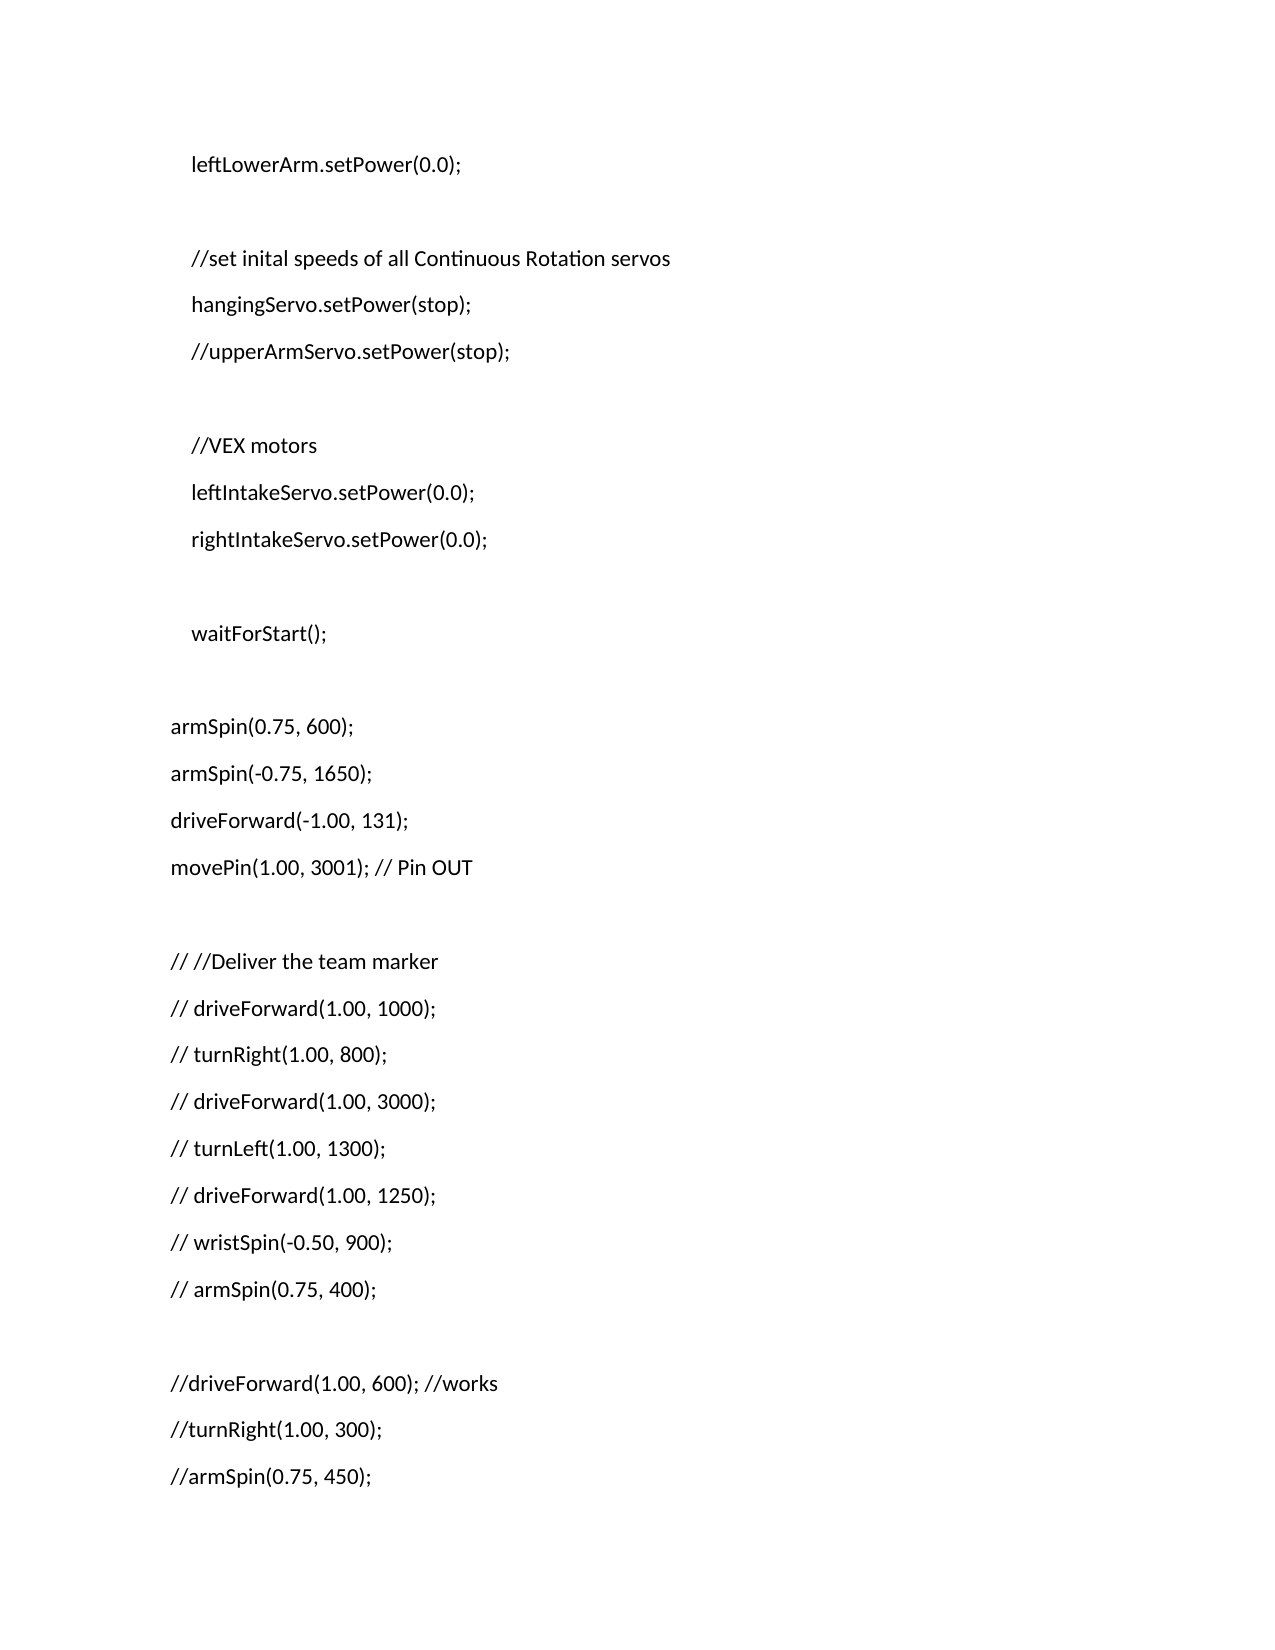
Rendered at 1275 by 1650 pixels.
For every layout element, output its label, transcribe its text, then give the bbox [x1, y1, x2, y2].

text hangingServo.setPower(stop); [150, 291, 1125, 319]
text armSpin(-0.75, 1650); [150, 759, 1125, 787]
text movePin(1.00, 3001); // Pin OUT [150, 853, 1125, 881]
text leftLowerArm.setPower(0.0); [150, 150, 1125, 178]
text armSpin(0.75, 600); [150, 712, 1125, 741]
text //turnRight(1.00, 300); [150, 1416, 1125, 1444]
text //armSpin(0.75, 450); [150, 1462, 1125, 1491]
text // //Deliver the team marker [150, 947, 1125, 975]
text //driveForward(1.00, 600); //works [150, 1369, 1125, 1397]
text driveForward(-1.00, 131); [150, 806, 1125, 834]
text // turnRight(1.00, 800); [150, 1041, 1125, 1069]
text leftIntakeServo.setPower(0.0); [150, 478, 1125, 506]
text // driveForward(1.00, 3000); [150, 1087, 1125, 1116]
text //set inital speeds of all Continuous Rotation servos [150, 244, 1125, 272]
text // turnLeft(1.00, 1300); [150, 1134, 1125, 1162]
text //VEX motors [150, 431, 1125, 459]
text // wristSpin(-0.50, 900); [150, 1228, 1125, 1256]
text // armSpin(0.75, 400); [150, 1275, 1125, 1303]
text // driveForward(1.00, 1250); [150, 1181, 1125, 1209]
text //upperArmServo.setPower(stop); [150, 337, 1125, 366]
text waitForStart(); [150, 619, 1125, 647]
text // driveForward(1.00, 1000); [150, 994, 1125, 1022]
text rightIntakeServo.setPower(0.0); [150, 525, 1125, 553]
